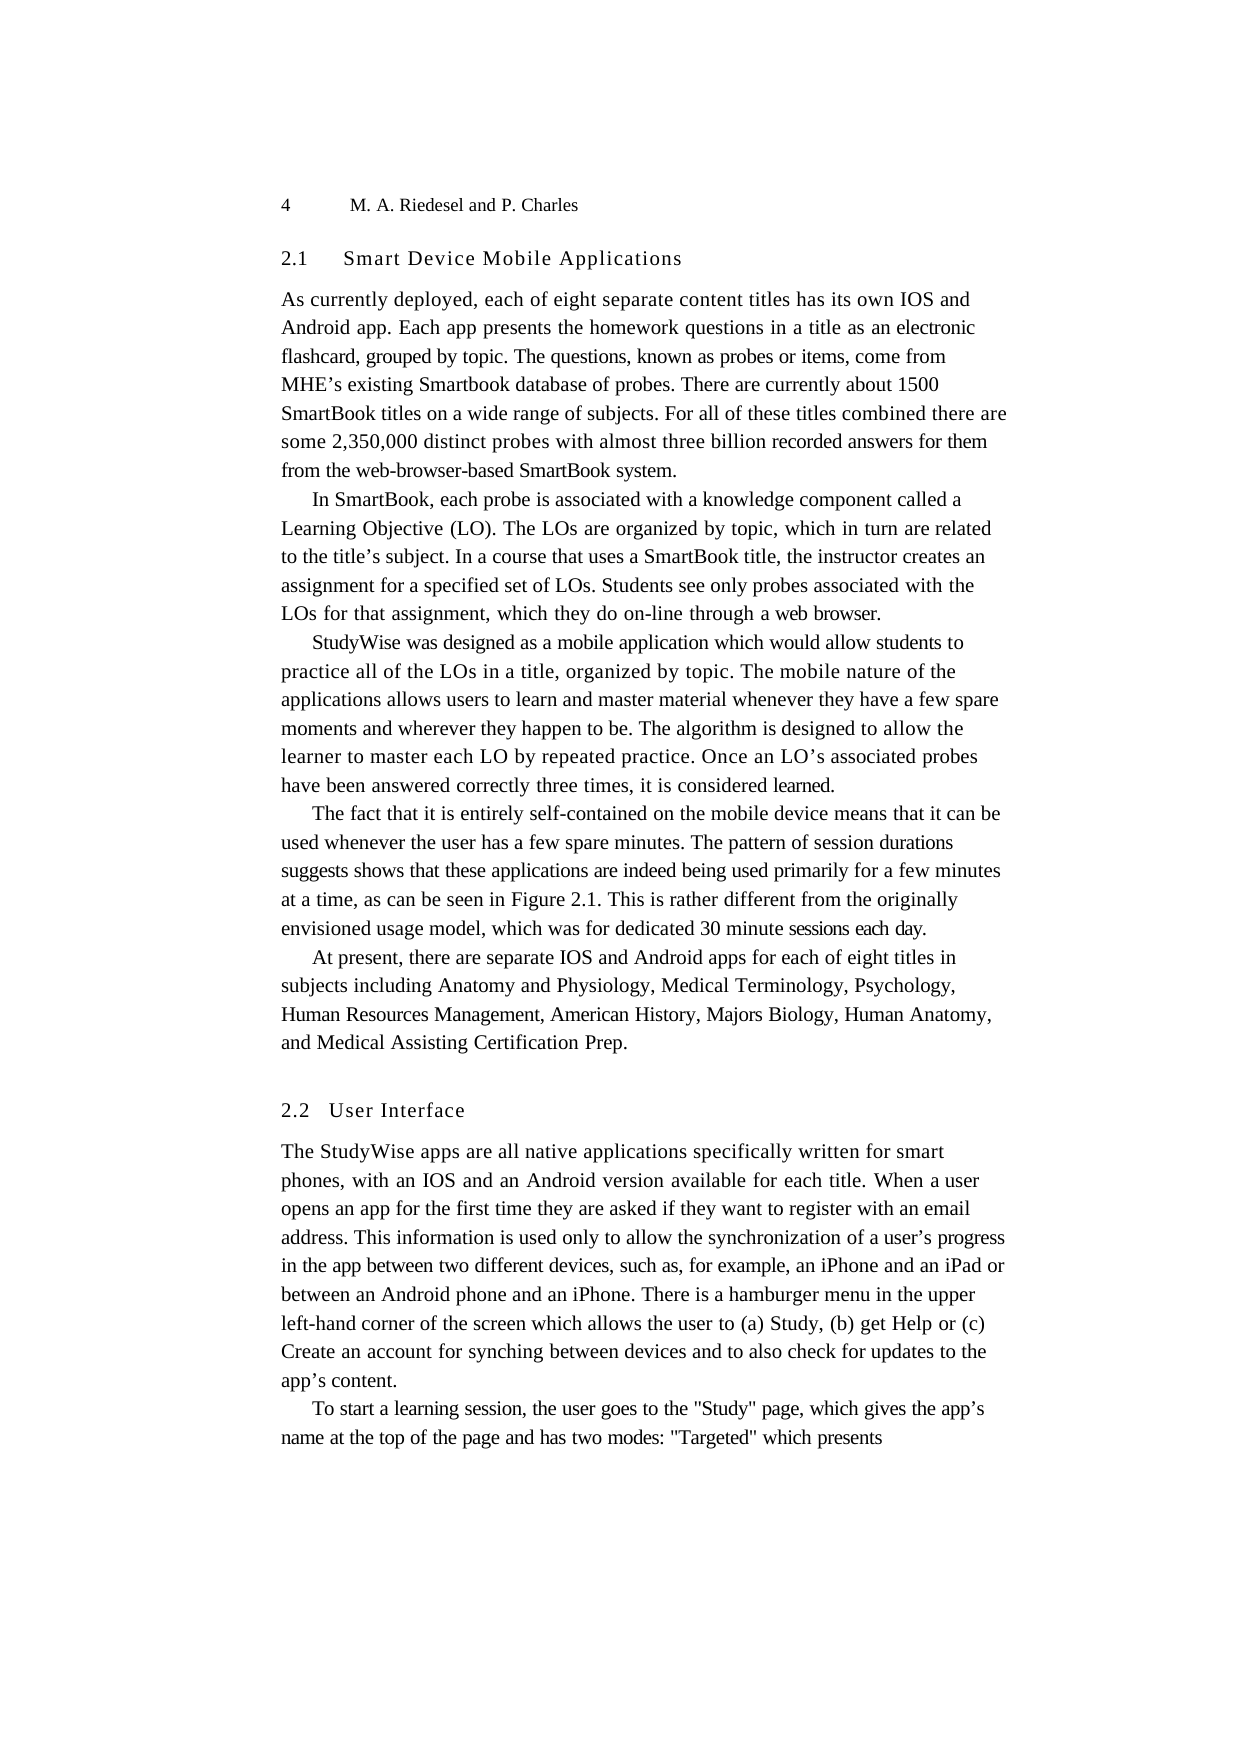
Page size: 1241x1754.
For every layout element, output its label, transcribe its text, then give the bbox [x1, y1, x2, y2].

text The StudyWise apps are all native applications specifically written for smart phones, with an IOS and an Android version available for each title. When a user opens an app for the first time they are asked if they want to register with an email address. This information is used only to allow the synchronization of a user’s progress in the app between two different devices, such as, for example, an iPhone and an iPad or between an Android phone and an iPhone. There is a hamburger menu in the upper left-hand corner of the screen which allows the user to (a) Study, (b) get Help or (c) Create an account for synching between devices and to also check for updates to the app’s content. [281, 1139, 1007, 1392]
text To start a learning session, the user goes to the "Study" page, which gives the app’s name at the top of the page and has two modes: "Targeted" which presents [281, 1396, 1007, 1449]
text StudyWise was designed as a mobile application which would allow students to practice all of the LOs in a title, organized by topic. The mobile nature of the applications allows users to learn and master material whenever they have a few spare moments and wherever they happen to be. The algorithm is designed to allow the learner to master each LO by repeated practice. Once an LO’s associated probes have been answered correctly three times, it is considered learned. [281, 630, 1007, 797]
text At present, there are separate IOS and Android apps for each of eight titles in subjects including Anatomy and Physiology, Medical Terminology, Psychology, Human Resources Management, American History, Majors Biology, Human Anatomy, and Medical Assisting Certification Prep. [281, 945, 1007, 1054]
text The fact that it is entirely self-contained on the mobile device means that it can be used whenever the user has a few spare minutes. The pattern of session durations suggests shows that these applications are indeed being used primarily for a few minutes at a time, as can be seen in Figure 2.1. This is rather different from the originally envisioned usage model, which was for dedicated 30 minute sessions each day. [281, 801, 1007, 939]
text 4 M. A. Riedesel and P. Charles [281, 193, 1240, 216]
text In SmartBook, each probe is associated with a knowledge component called a Learning Objective (LO). The LOs are organized by topic, which in turn are related to the title’s subject. In a course that uses a SmartBook title, the instructor creates an assignment for a specified set of LOs. Students see only probes associated with the LOs for that assignment, which they do on-line through a web browser. [281, 487, 1007, 625]
text As currently deployed, each of eight separate content titles has its own IOS and Android app. Each app presents the homework questions in a title as an electronic flashcard, grouped by topic. The questions, known as probes or items, come from MHE’s existing Smartbook database of probes. There are currently about 1500 SmartBook titles on a wide range of subjects. For all of these titles combined there are some 2,350,000 distinct probes with almost three billion recorded answers for them from the web-browser-based SmartBook system. [281, 287, 1007, 482]
text 2.2 User Interface [281, 1097, 1240, 1123]
text 2.1 Smart Device Mobile Applications [281, 244, 1240, 271]
